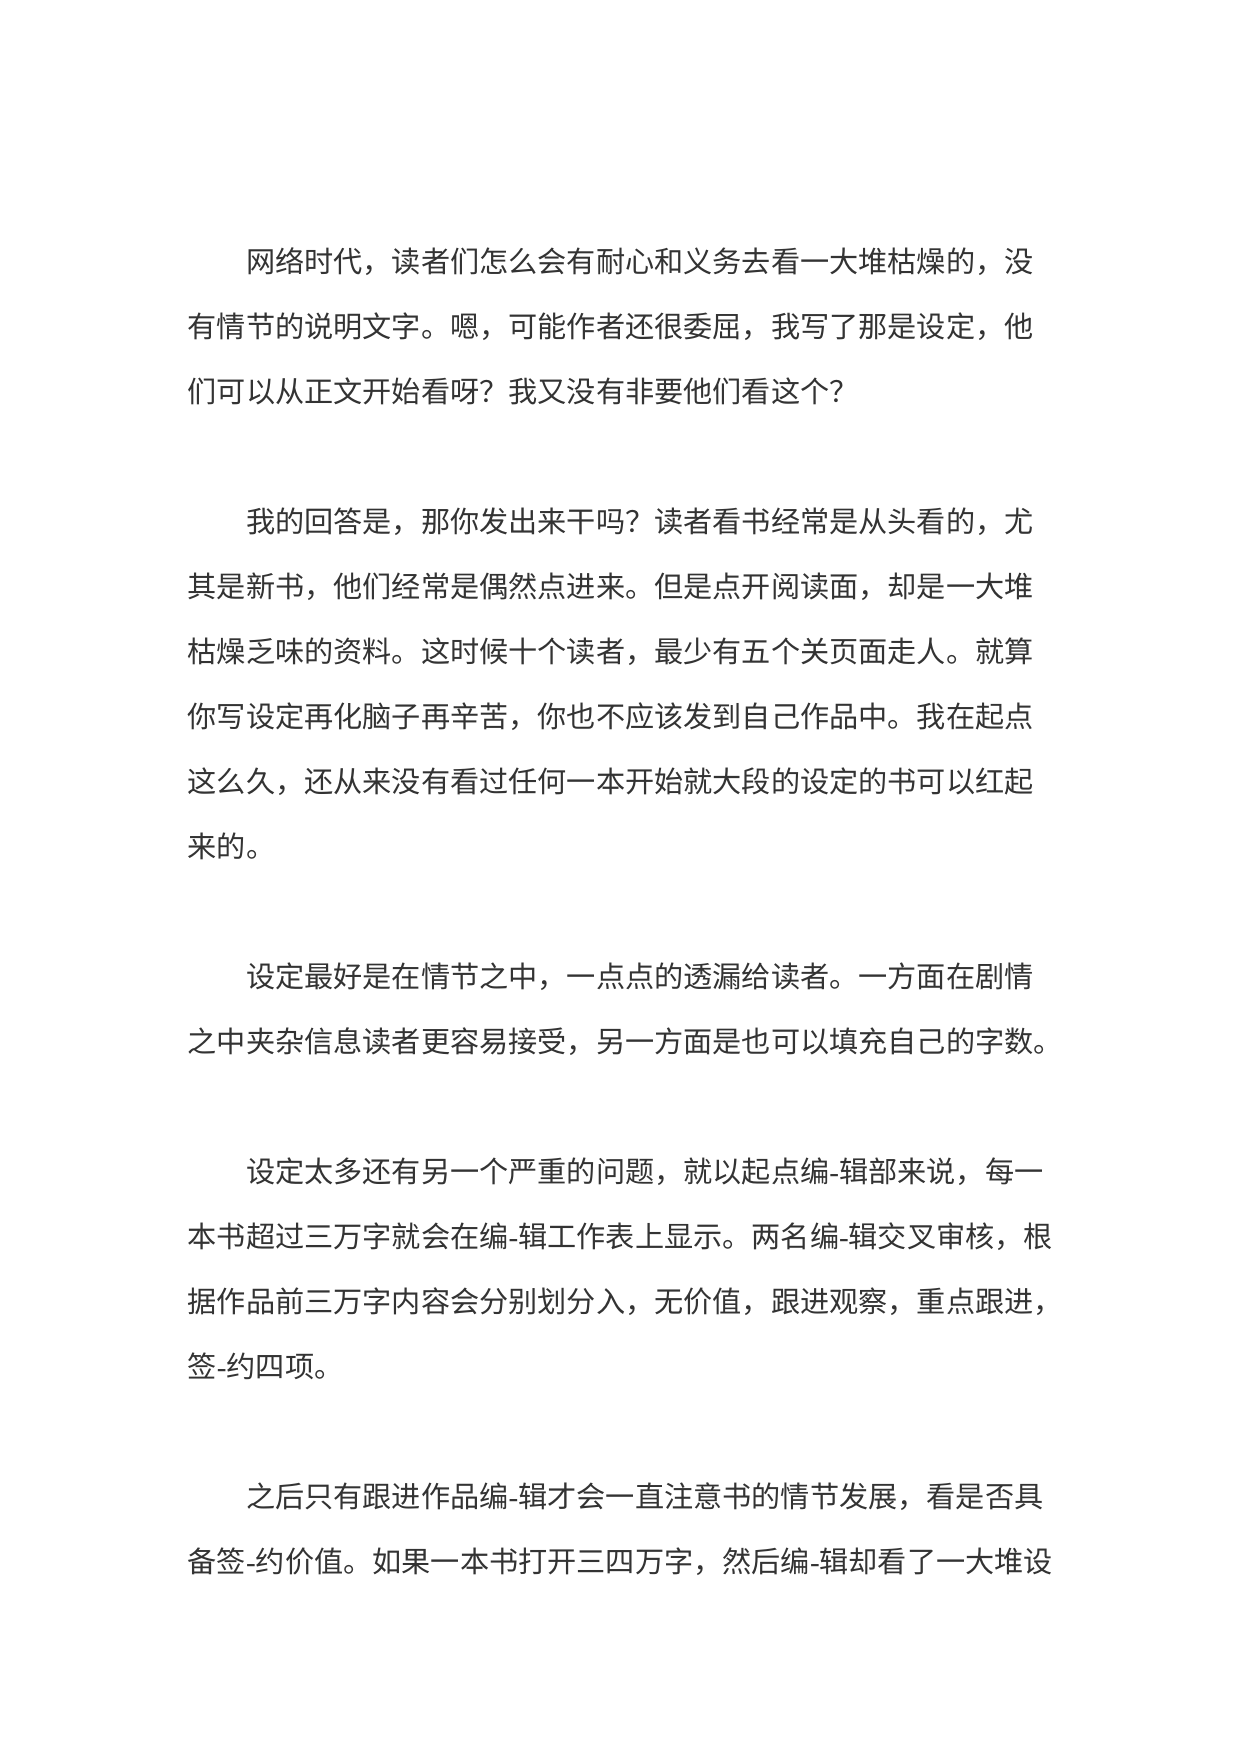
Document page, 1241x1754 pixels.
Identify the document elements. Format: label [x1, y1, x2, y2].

text [187, 162, 1053, 1592]
